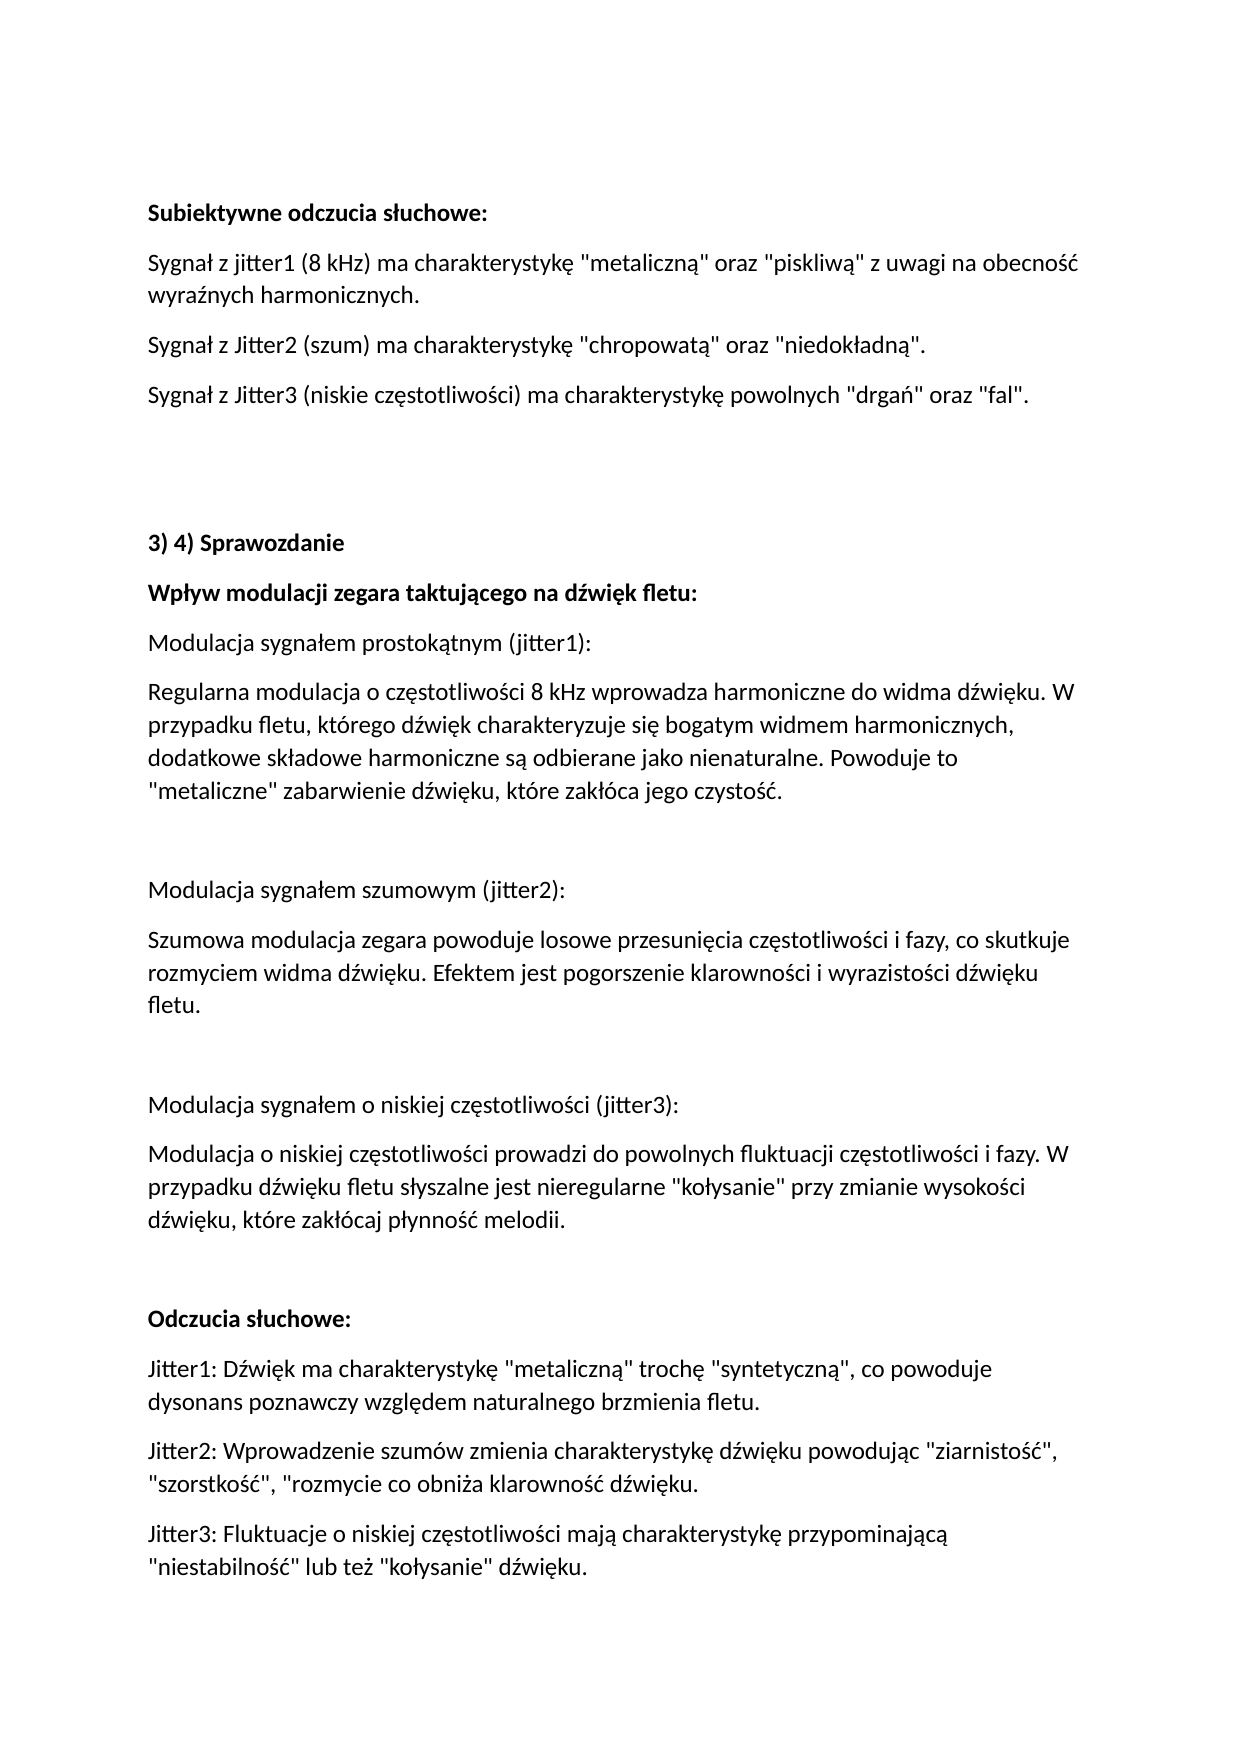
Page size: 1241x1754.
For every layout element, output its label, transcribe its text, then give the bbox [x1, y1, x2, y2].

text Sygnał z Jitter3 (niskie częstotliwości) ma charakterystykę powolnych "drgań" oraz "fal". [148, 379, 1093, 409]
text Modulacja sygnałem prostokątnym (jitter1): [148, 627, 1093, 657]
text Sygnał z Jitter2 (szum) ma charakterystykę "chropowatą" oraz "niedokładną". [148, 329, 1093, 360]
text Jitter3: Fluktuacje o niskiej częstotliwości mają charakterystykę przypominającą "niestabilność" lub też "kołysanie" dźwięku. [148, 1518, 1093, 1581]
text Modulacja sygnałem o niskiej częstotliwości (jitter3): [148, 1089, 1093, 1119]
text Modulacja o niskiej częstotliwości prowadzi do powolnych fluktuacji częstotliwości i fazy. W przypadku dźwięku fletu słyszalne jest nieregularne "kołysanie" przy zmianie wysokości dźwięku, które zakłócaj płynność melodii. [148, 1138, 1093, 1235]
text Modulacja sygnałem szumowym (jitter2): [148, 874, 1093, 905]
text Regularna modulacja o częstotliwości 8 kHz wprowadza harmoniczne do widma dźwięku. W przypadku fletu, którego dźwięk charakteryzuje się bogatym widmem harmonicznych, dodatkowe składowe harmoniczne są odbierane jako nienaturalne. Powoduje to "metaliczne" zabarwienie dźwięku, które zakłóca jego czystość. [148, 676, 1093, 806]
text Sygnał z jitter1 (8 kHz) ma charakterystykę "metaliczną" oraz "piskliwą" z uwagi na obecność wyraźnych harmonicznych. [148, 247, 1093, 310]
text Subiektywne odczucia słuchowe: [148, 197, 1093, 228]
text Jitter1: Dźwięk ma charakterystykę "metaliczną" trochę "syntetyczną", co powoduje dysonans poznawczy względem naturalnego brzmienia fletu. [148, 1353, 1093, 1416]
text Wpływ modulacji zegara taktującego na dźwięk fletu: [148, 577, 1093, 608]
text 3) 4) Sprawozdanie [148, 528, 1093, 558]
text Odczucia słuchowe: [148, 1303, 1093, 1334]
text Jitter2: Wprowadzenie szumów zmienia charakterystykę dźwięku powodując "ziarnistość", "szorstkość", "rozmycie co obniża klarowność dźwięku. [148, 1436, 1093, 1499]
text Szumowa modulacja zegara powoduje losowe przesunięcia częstotliwości i fazy, co skutkuje rozmyciem widma dźwięku. Efektem jest pogorszenie klarowności i wyrazistości dźwięku fletu. [148, 924, 1093, 1020]
